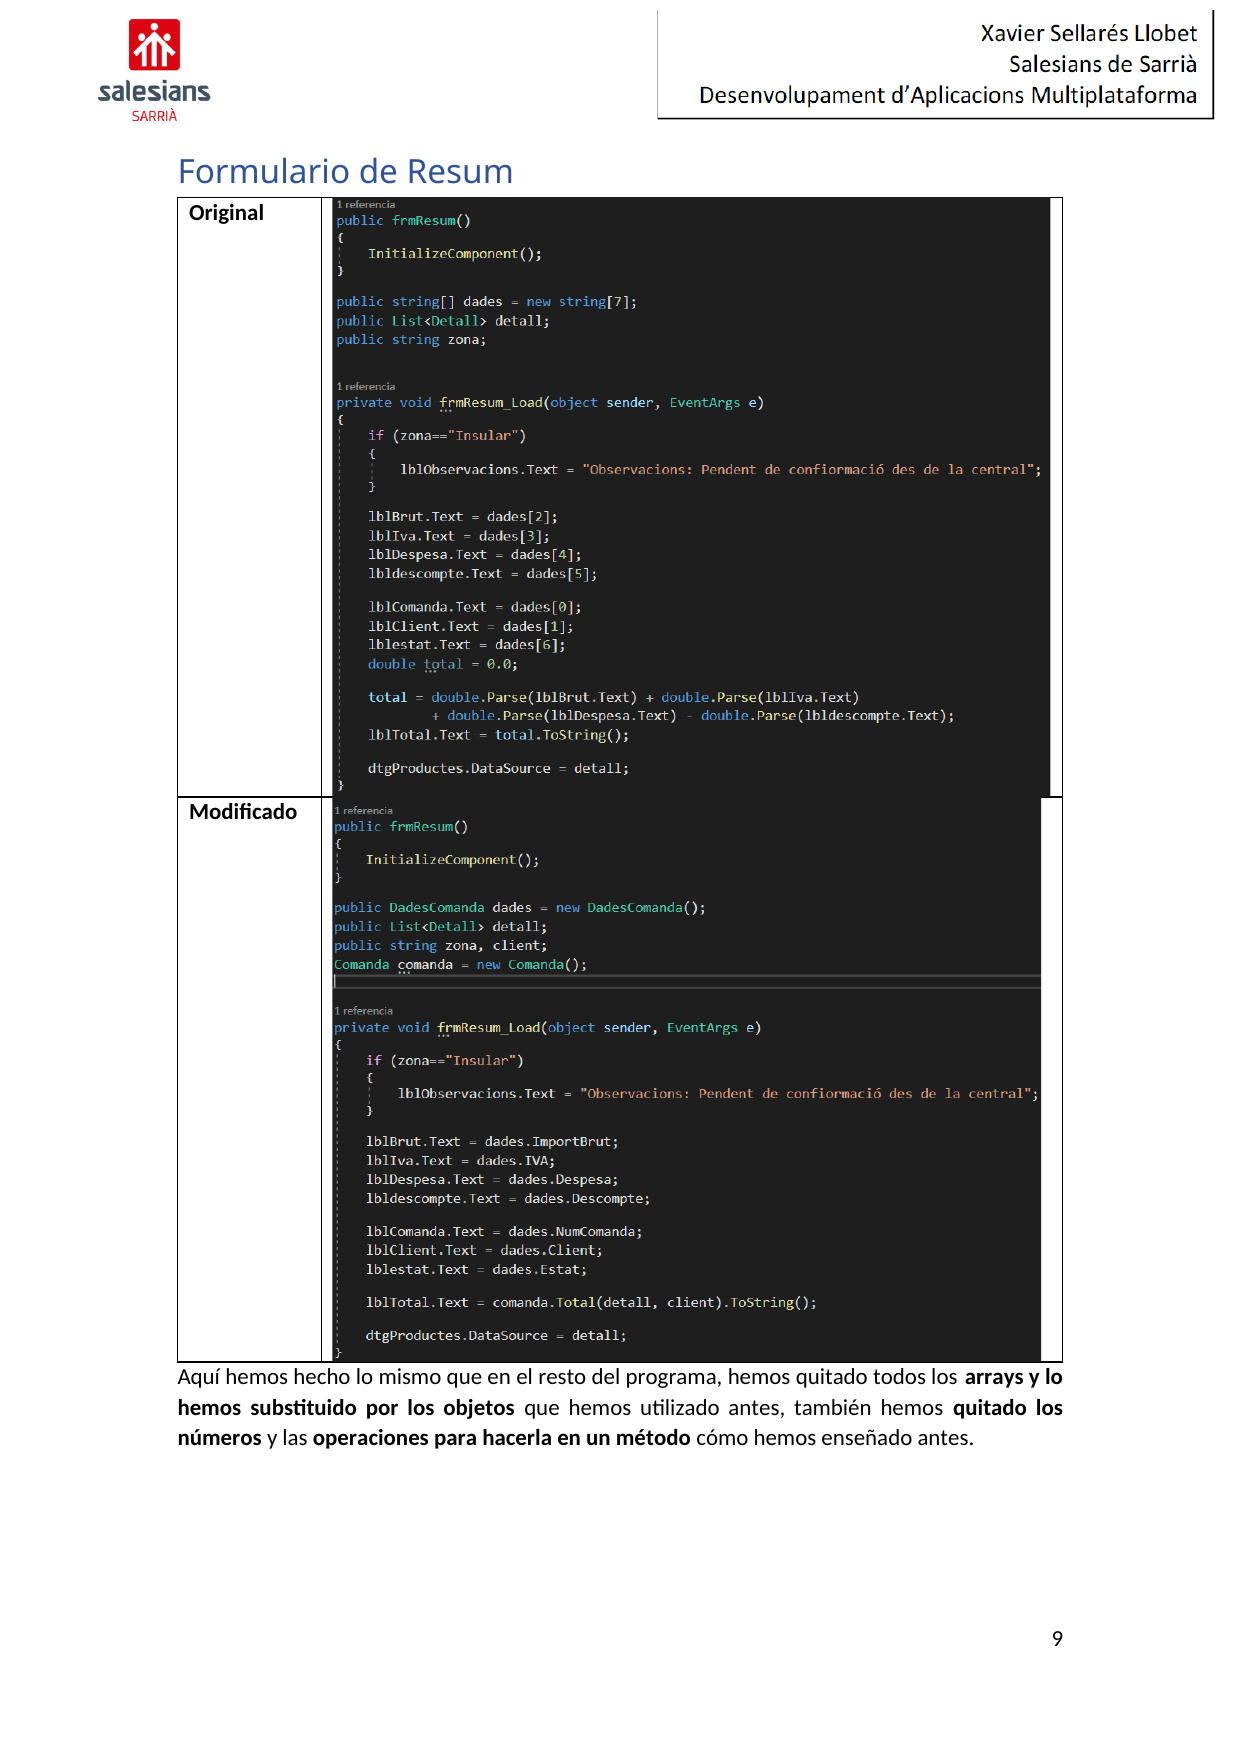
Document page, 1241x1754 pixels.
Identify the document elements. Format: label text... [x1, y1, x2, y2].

table_cell Modificado [178, 798, 321, 1361]
subtitle Formulario de Resum [177, 148, 1063, 193]
table_header [1051, 198, 1062, 796]
table_header Original [178, 198, 321, 796]
picture [332, 197, 1051, 1362]
table_cell [322, 798, 332, 1361]
text Aquí hemos hecho lo mismo que en el resto del programa, hemos quitado todos los arrays y lo hemos substituido por los objetos que hemos utilizado antes, también hemos quitado los números y las operaciones para hacerla en un método cómo hemos enseñado antes. [177, 1363, 1063, 1451]
table_cell [1042, 798, 1062, 1361]
picture [657, 10, 1218, 123]
table_header [322, 198, 332, 796]
picture [42, 14, 263, 125]
